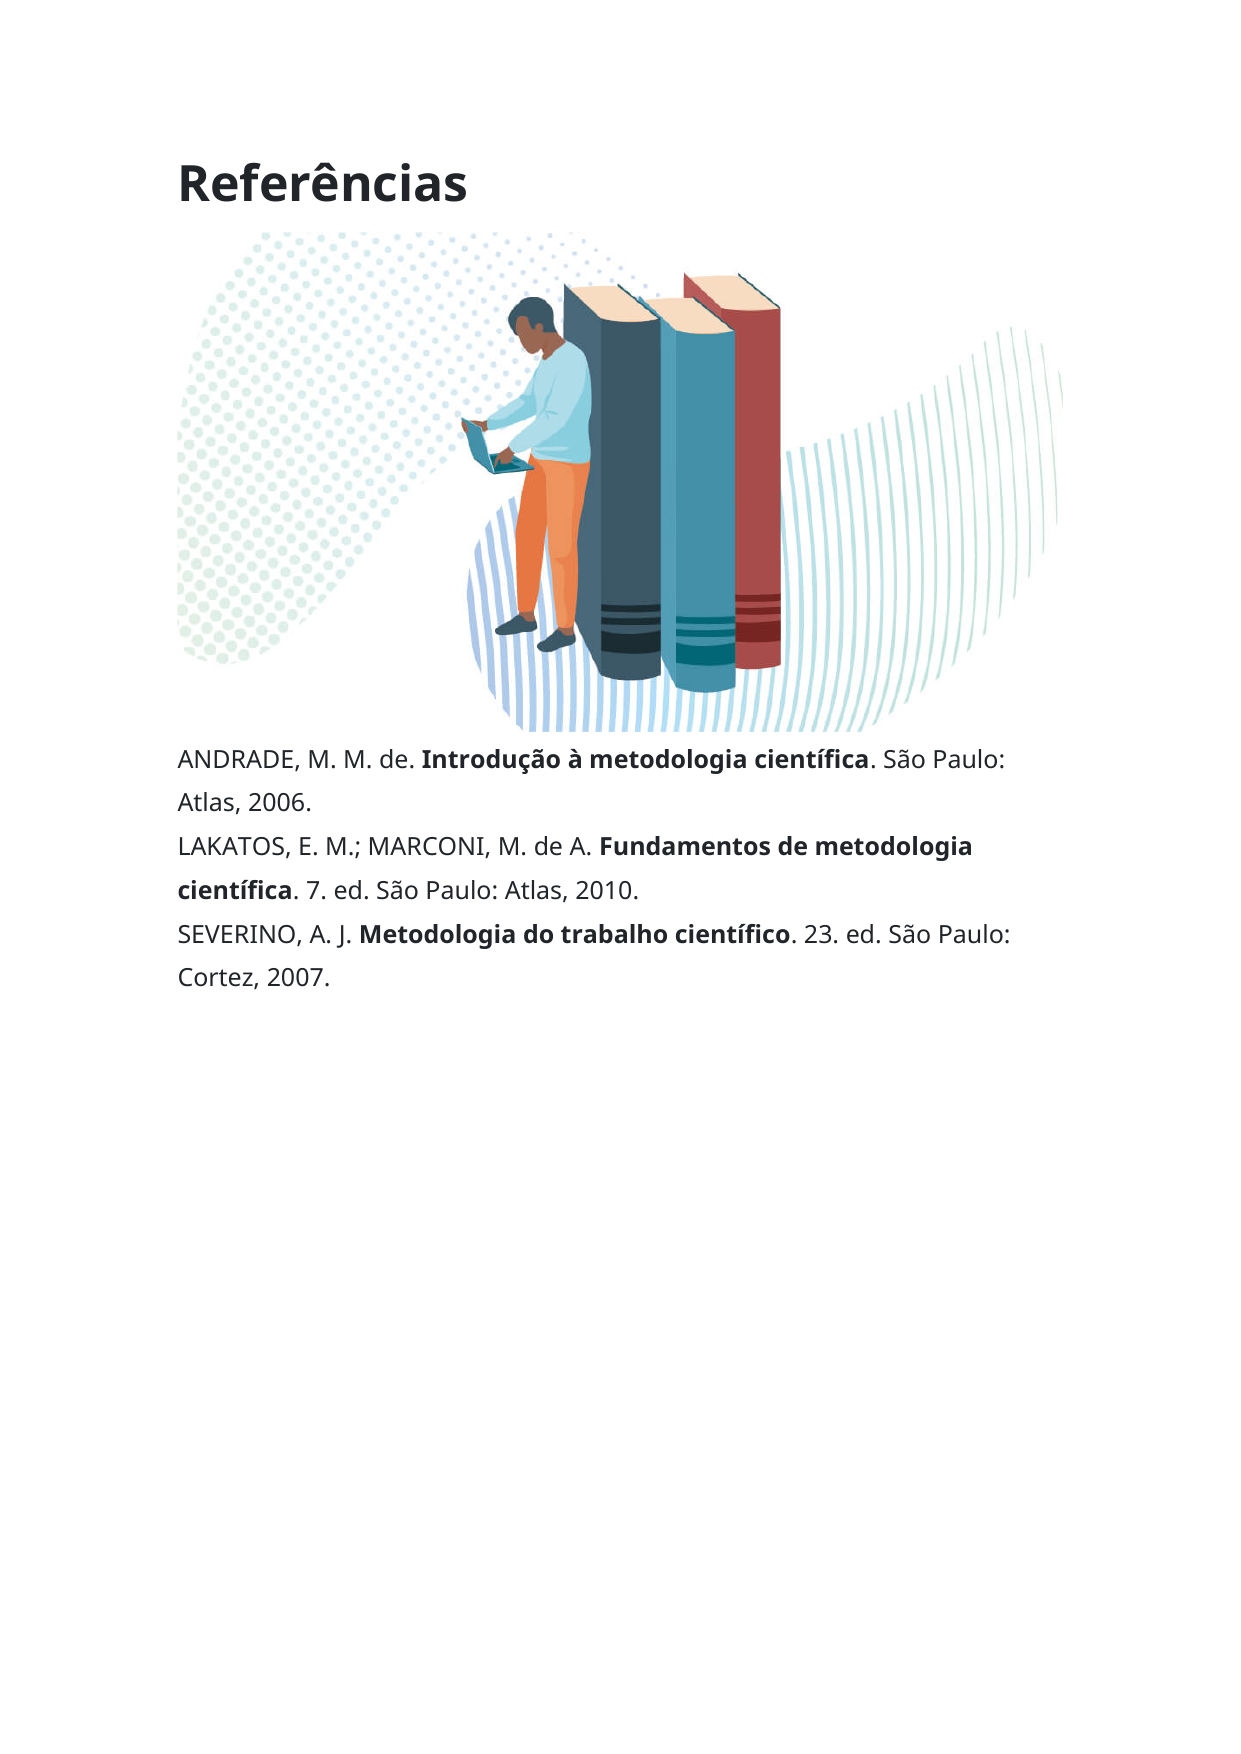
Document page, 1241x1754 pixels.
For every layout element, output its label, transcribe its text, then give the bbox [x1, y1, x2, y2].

picture [177, 232, 1063, 732]
text ANDRADE, M. M. de. Introdução à metodologia científica. São Paulo: Atlas, 2006. [177, 732, 1063, 819]
text SEVERINO, A. J. Metodologia do trabalho científico. 23. ed. São Paulo: Cortez, 2007. [177, 907, 1063, 994]
text LAKATOS, E. M.; MARCONI, M. de A. Fundamentos de metodologia científica. 7. ed. São Paulo: Atlas, 2010. [177, 819, 1063, 907]
text Referências [177, 148, 1063, 216]
